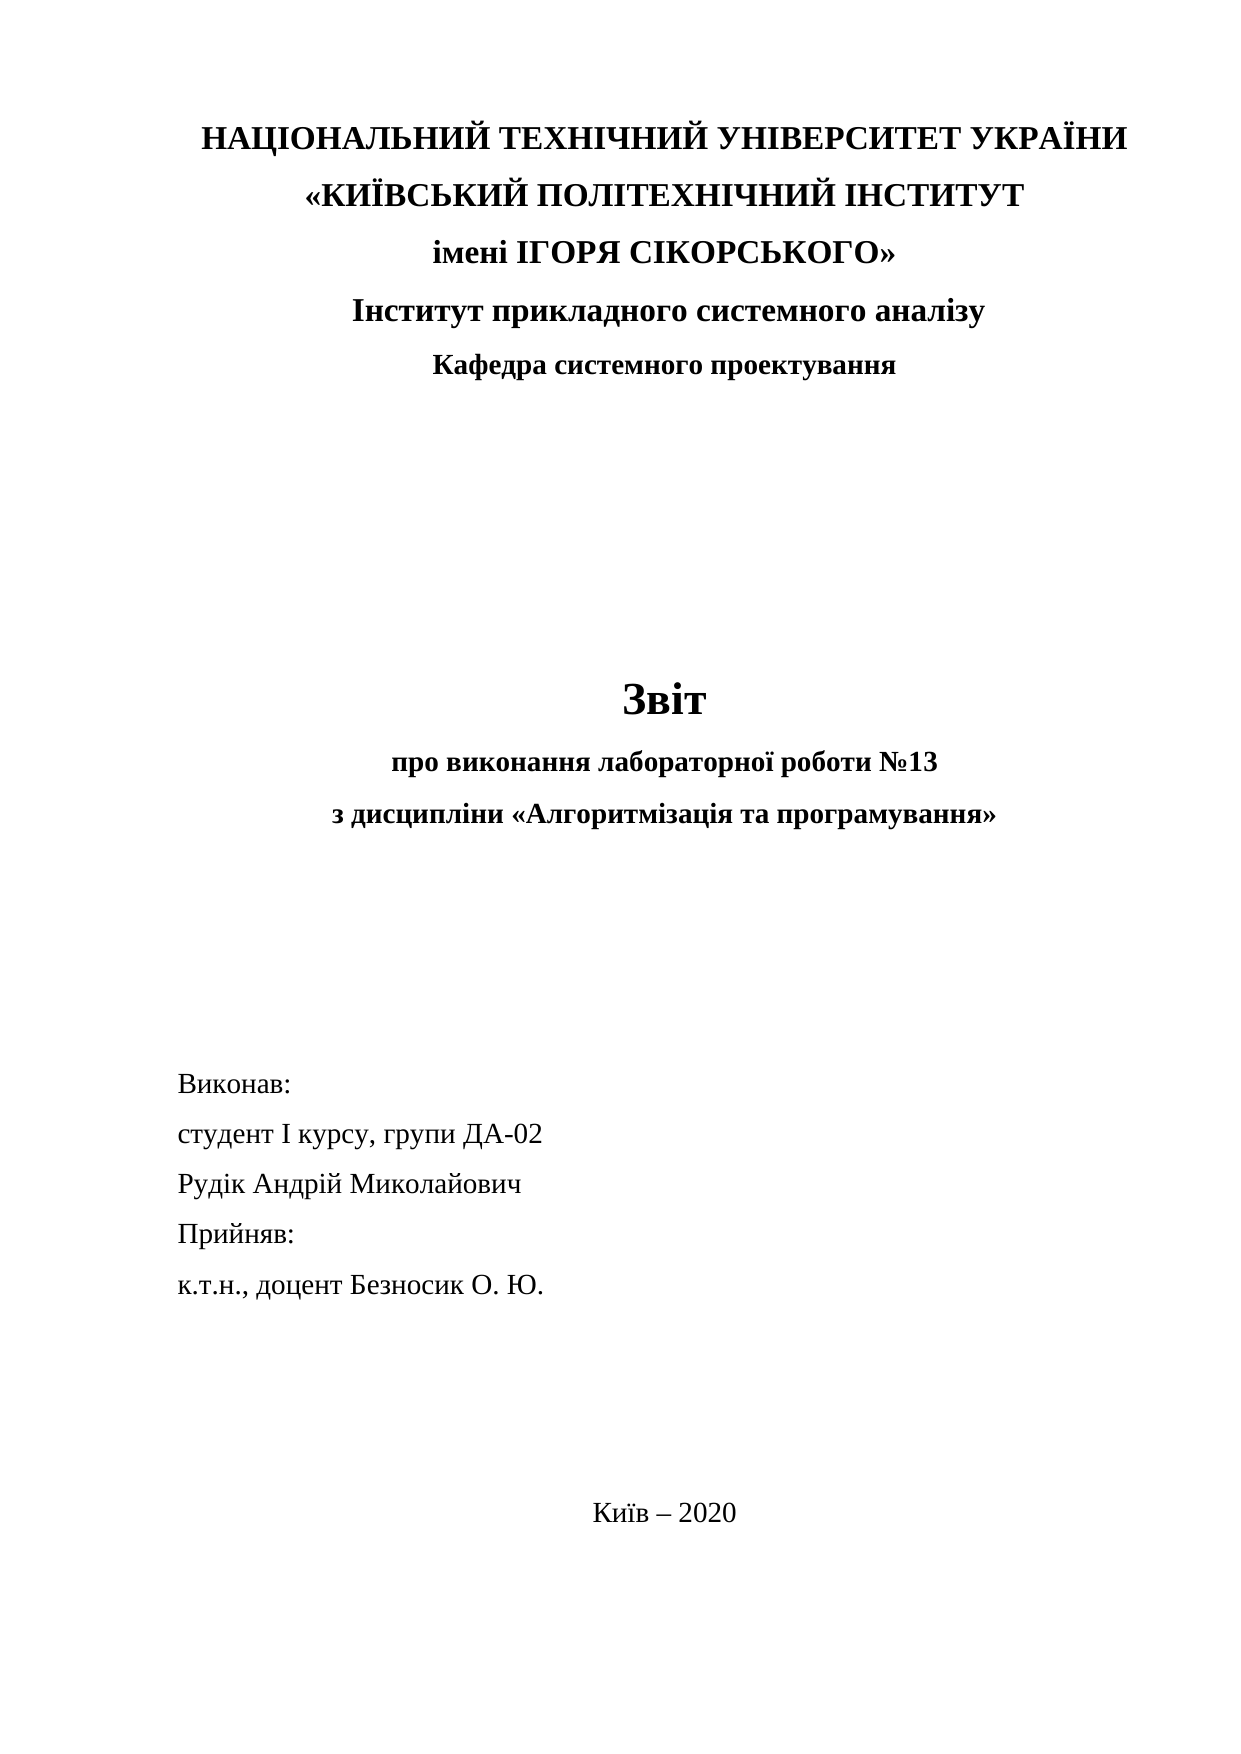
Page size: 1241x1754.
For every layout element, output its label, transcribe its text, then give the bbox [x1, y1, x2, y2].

text Виконав: студент I курсу, групи ДА-02 [177, 1066, 1152, 1149]
text про виконання лабораторної роботи №13 [177, 744, 1152, 777]
text Рудік Андрій Миколайович Прийняв: [177, 1166, 1152, 1250]
text з дисципліни «Алгоритмізація та програмування» [177, 796, 1152, 829]
text імені ІГОРЯ СІКОРСЬКОГО» [177, 233, 1152, 271]
text Київ – 2020 [177, 1495, 1152, 1528]
text Звіт [177, 671, 1152, 724]
text НАЦІОНАЛЬНИЙ ТЕХНІЧНИЙ УНІВЕРСИТЕТ УКРАЇНИ [177, 118, 1152, 156]
text к.т.н., доцент Безносик О. Ю. [177, 1267, 1152, 1301]
text «КИЇВСЬКИЙ ПОЛІТЕХНІЧНИЙ ІНСТИТУТ [177, 175, 1152, 214]
text Кафедра системного проектування [177, 347, 1152, 381]
text Інститут прикладного системного аналізу [177, 290, 1152, 328]
